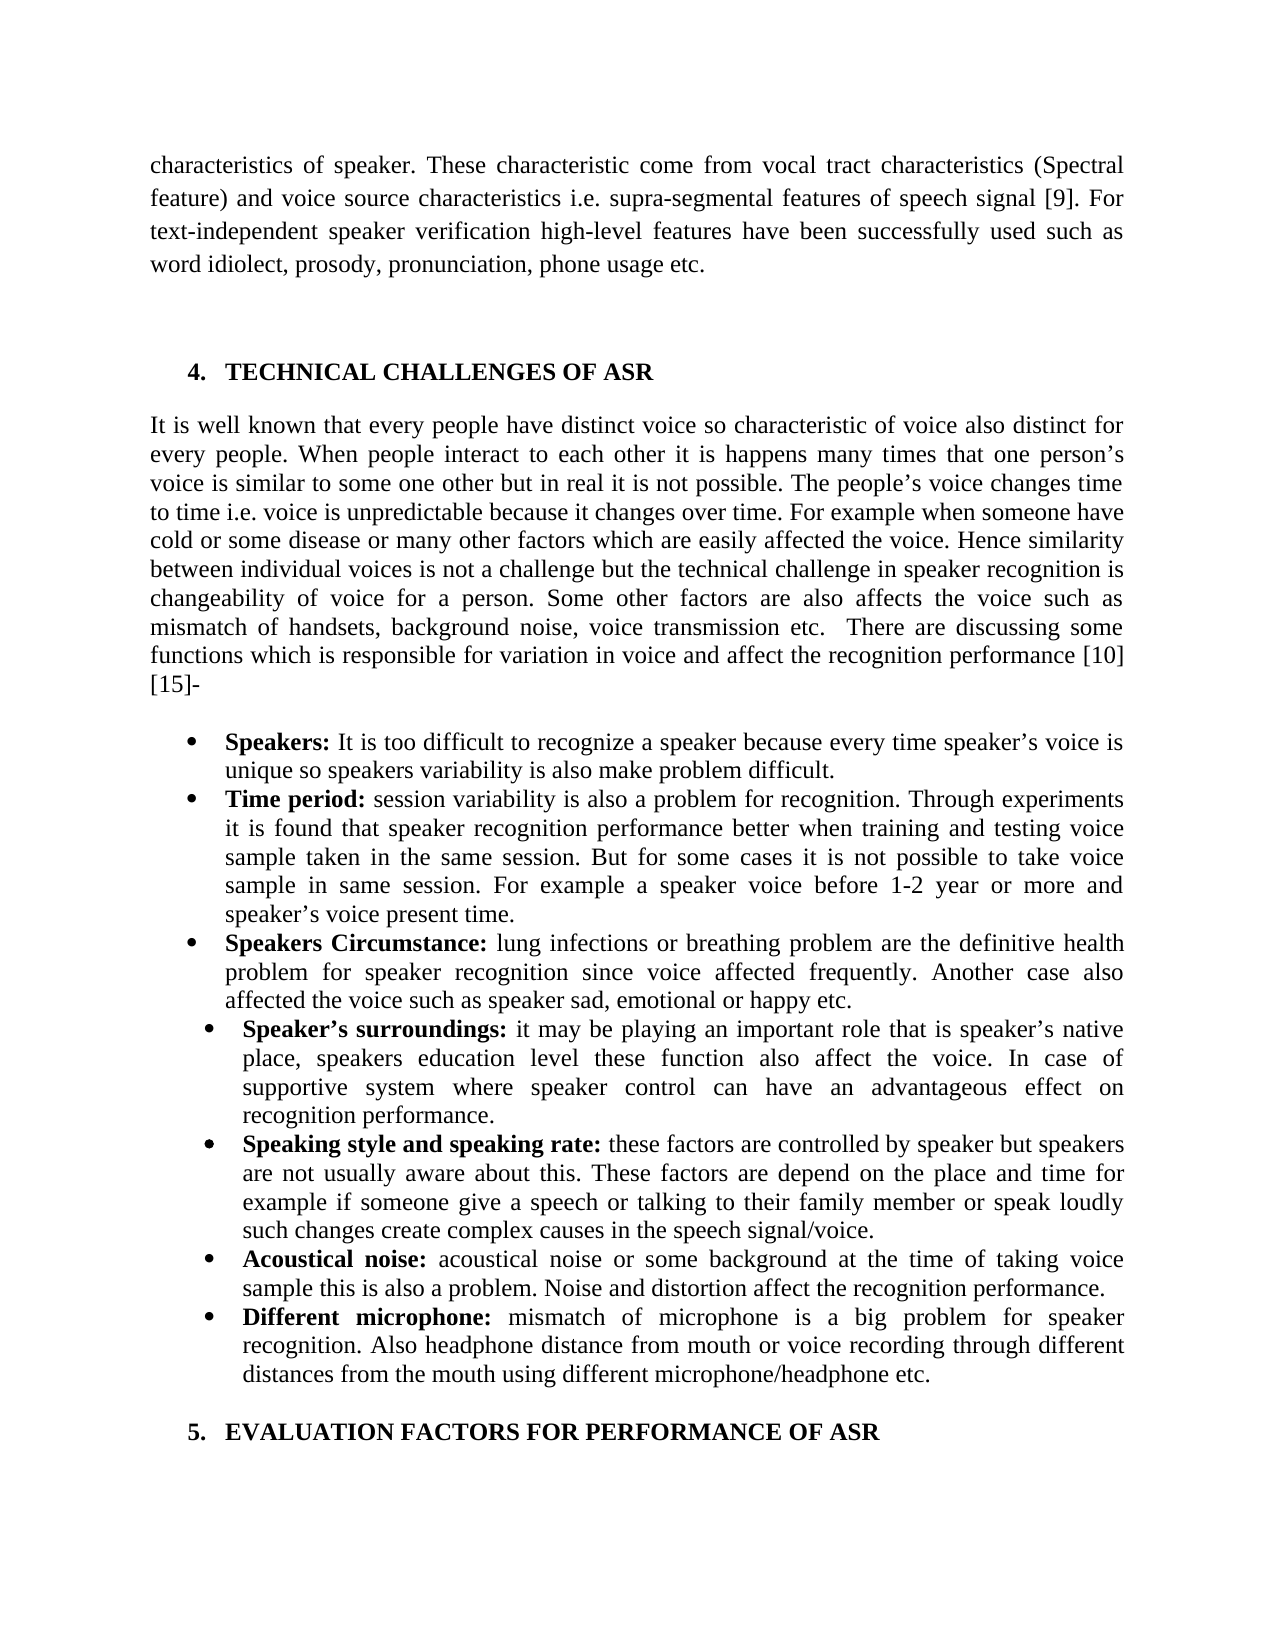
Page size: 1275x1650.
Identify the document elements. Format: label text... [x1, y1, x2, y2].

list Speaking style and speaking rate: these factors are controlled by speaker but speakers are not usually aware about this. These factors are depend on the place and time for example if someone give a speech or talking to their family member or speak loudly such changes create complex causes in the speech signal/voice. [205, 1129, 1125, 1244]
list Speakers Circumstance: lung infections or breathing problem are the definitive health problem for speaker recognition since voice affected frequently. Another case also affected the voice such as speaker sad, emotional or happy etc. [187, 928, 1125, 1014]
list TECHNICAL CHALLENGES OF ASR [187, 357, 1125, 386]
text It is well known that every people have distinct voice so characteristic of voice also distinct for every people. When people interact to each other it is happens many times that one person’s voice is similar to some one other but in real it is not possible. The people’s voice changes time to time i.e. voice is unpredictable because it changes over time. For example when someone have cold or some disease or many other factors which are easily affected the voice. Hence similarity between individual voices is not a challenge but the technical challenge in speaker recognition is changeability of voice for a person. Some other factors are also affects the voice such as mismatch of handsets, background noise, voice transmission etc. There are discussing some functions which is responsible for variation in voice and affect the recognition performance [10] [15]- [150, 411, 1125, 698]
list Time period: session variability is also a problem for recognition. Through experiments it is found that speaker recognition performance better when training and testing voice sample taken in the same session. But for some cases it is not possible to take voice sample in same session. For example a speaker voice before 1-2 year or more and speaker’s voice present time. [187, 784, 1125, 928]
list EVALUATION FACTORS FOR PERFORMANCE OF ASR [187, 1417, 1125, 1446]
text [150, 150, 1125, 278]
list Acoustical noise: acoustical noise or some background at the time of taking voice sample this is also a problem. Noise and distortion affect the recognition performance. [205, 1244, 1125, 1302]
list Speaker’s surroundings: it may be playing an important role that is speaker’s native place, speakers education level these function also affect the voice. In case of supportive system where speaker control can have an advantageous effect on recognition performance. [205, 1014, 1125, 1129]
list Speakers: It is too difficult to recognize a speaker because every time speaker’s voice is unique so speakers variability is also make problem difficult. [187, 727, 1125, 784]
list Different microphone: mismatch of microphone is a big problem for speaker recognition. Also headphone distance from mouth or voice recording through different distances from the mouth using different microphone/headphone etc. [205, 1302, 1125, 1388]
